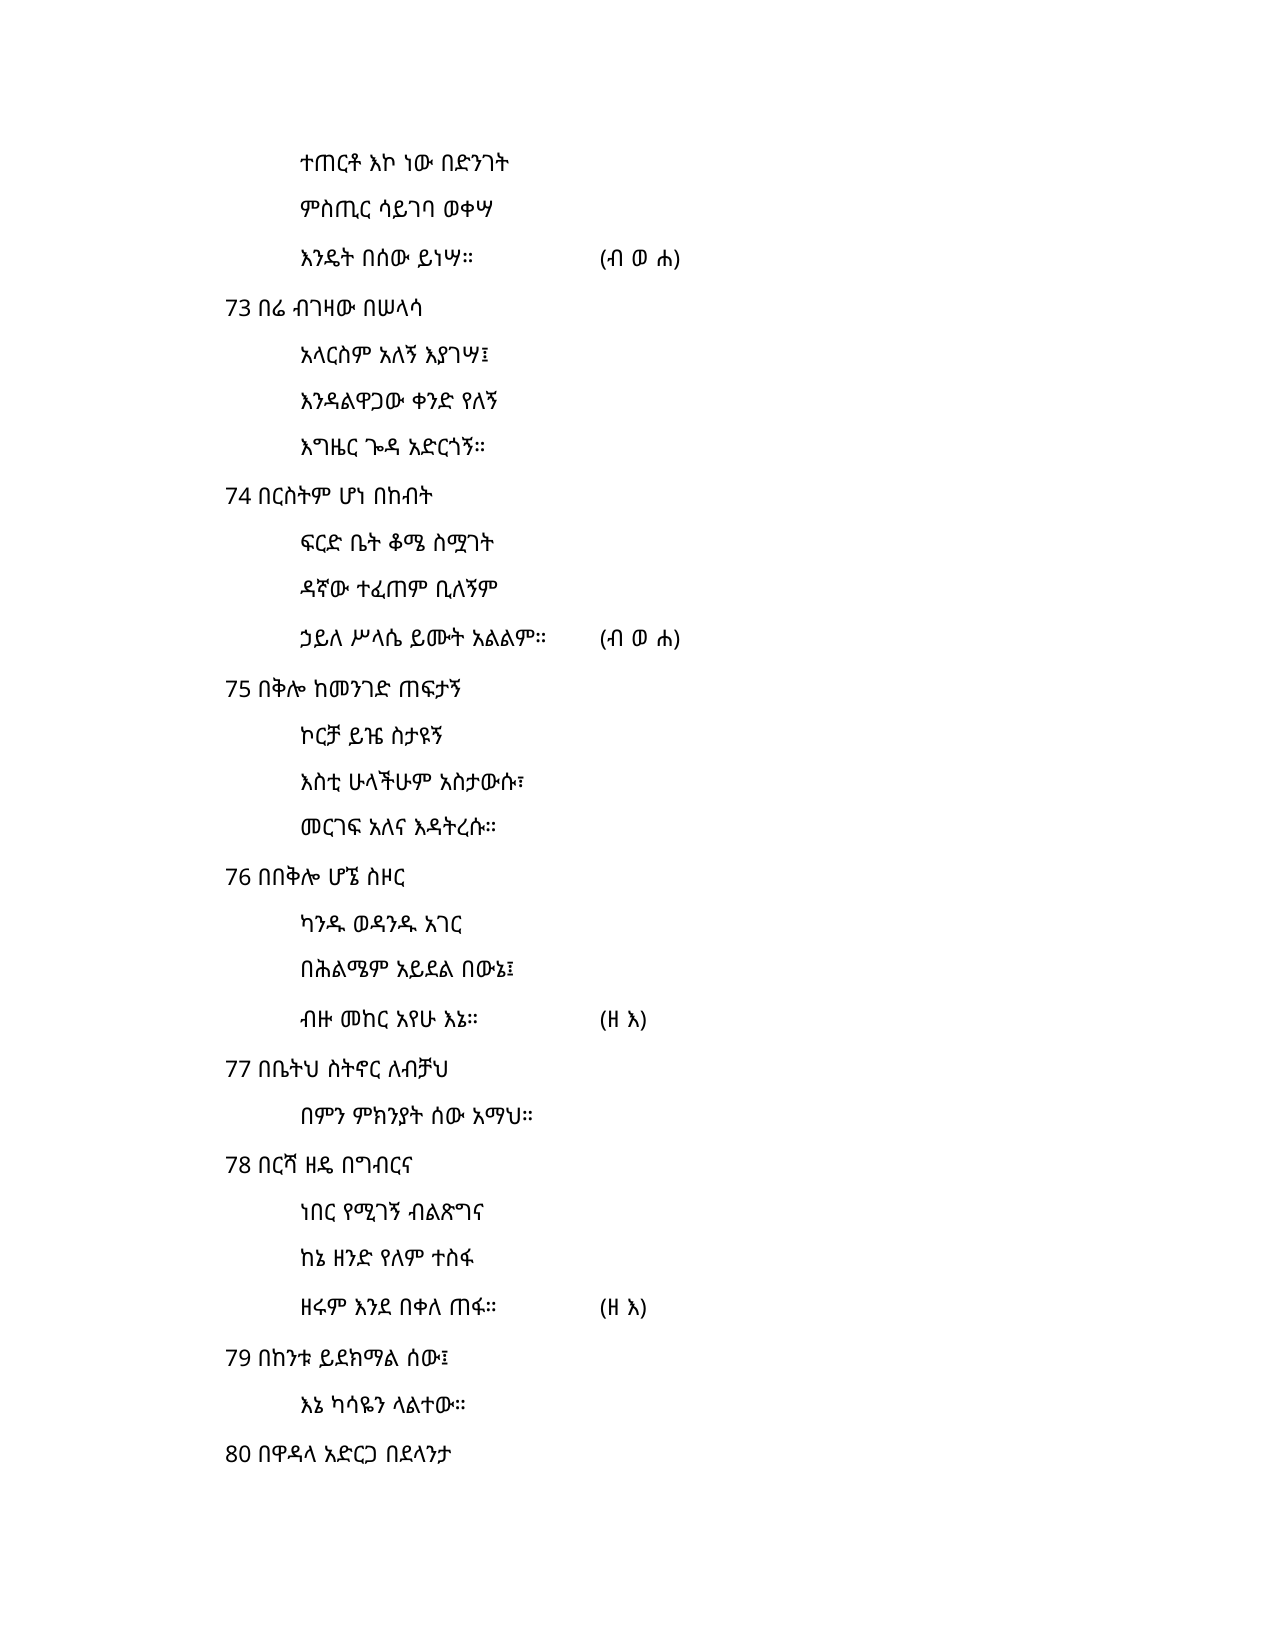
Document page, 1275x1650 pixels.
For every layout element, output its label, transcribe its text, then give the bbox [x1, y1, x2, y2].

text ካንዱ ወዳንዱ አገር [150, 911, 1125, 937]
text 79 በከንቱ ይደክማል ሰው፤ [150, 1342, 1125, 1373]
text ብዙ መከር አየሁ እኔ። (ዘ እ) [150, 1002, 1125, 1034]
text ምስጢር ሳይገባ ወቀሣ [150, 196, 1125, 222]
text እንዳልዋጋው ቀንድ የለኝ [150, 388, 1125, 415]
text ፍርድ ቤት ቆሜ ስሟገት [150, 530, 1125, 557]
text 75 በቅሎ ከመንገድ ጠፍታኝ [150, 672, 1125, 704]
text 73 በሬ ብገዛው በሠላሳ [150, 292, 1125, 323]
text ተጠርቶ እኮ ነው በድንገት [150, 150, 1125, 177]
text እስቲ ሁላችሁም አስታውሱ፣ [150, 769, 1125, 795]
text እንዴት በሰው ይነሣ። (ብ ወ ሐ) [150, 242, 1125, 273]
text 77 በቤትህ ስትኖር ለብቻህ [150, 1053, 1125, 1084]
text 76 በበቅሎ ሆኜ ስዞር [150, 860, 1125, 892]
text በምን ምክንያት ሰው አማህ። [150, 1103, 1125, 1130]
text ዘሩም እንደ በቀለ ጠፋ። (ዘ እ) [150, 1291, 1125, 1322]
text እኔ ካሳዬን ላልተው። [150, 1392, 1125, 1419]
text 74 በርስትም ሆነ በከብት [150, 480, 1125, 511]
text መርገፍ አለና እዳትረሱ። [150, 814, 1125, 841]
text በሕልሜም አይደል በውኔ፤ [150, 957, 1125, 983]
text ከኔ ዘንድ የለም ተስፋ [150, 1245, 1125, 1272]
text እግዜር ጐዳ አድርጎኝ። [150, 434, 1125, 461]
text ኃይለ ሥላሴ ይሙት አልልም። (ብ ወ ሐ) [150, 622, 1125, 653]
text አላርስም አለኝ እያገሣ፤ [150, 342, 1125, 369]
text ኮርቻ ይዤ ስታዩኝ [150, 723, 1125, 749]
text 78 በርሻ ዘዴ በግብርና [150, 1149, 1125, 1180]
text ነበር የሚገኝ ብልጽግና [150, 1199, 1125, 1226]
text ዳኛው ተፈጠም ቢለኝም [150, 576, 1125, 603]
text 80 በዋዳላ አድርጋ በደላንታ [150, 1438, 1125, 1469]
